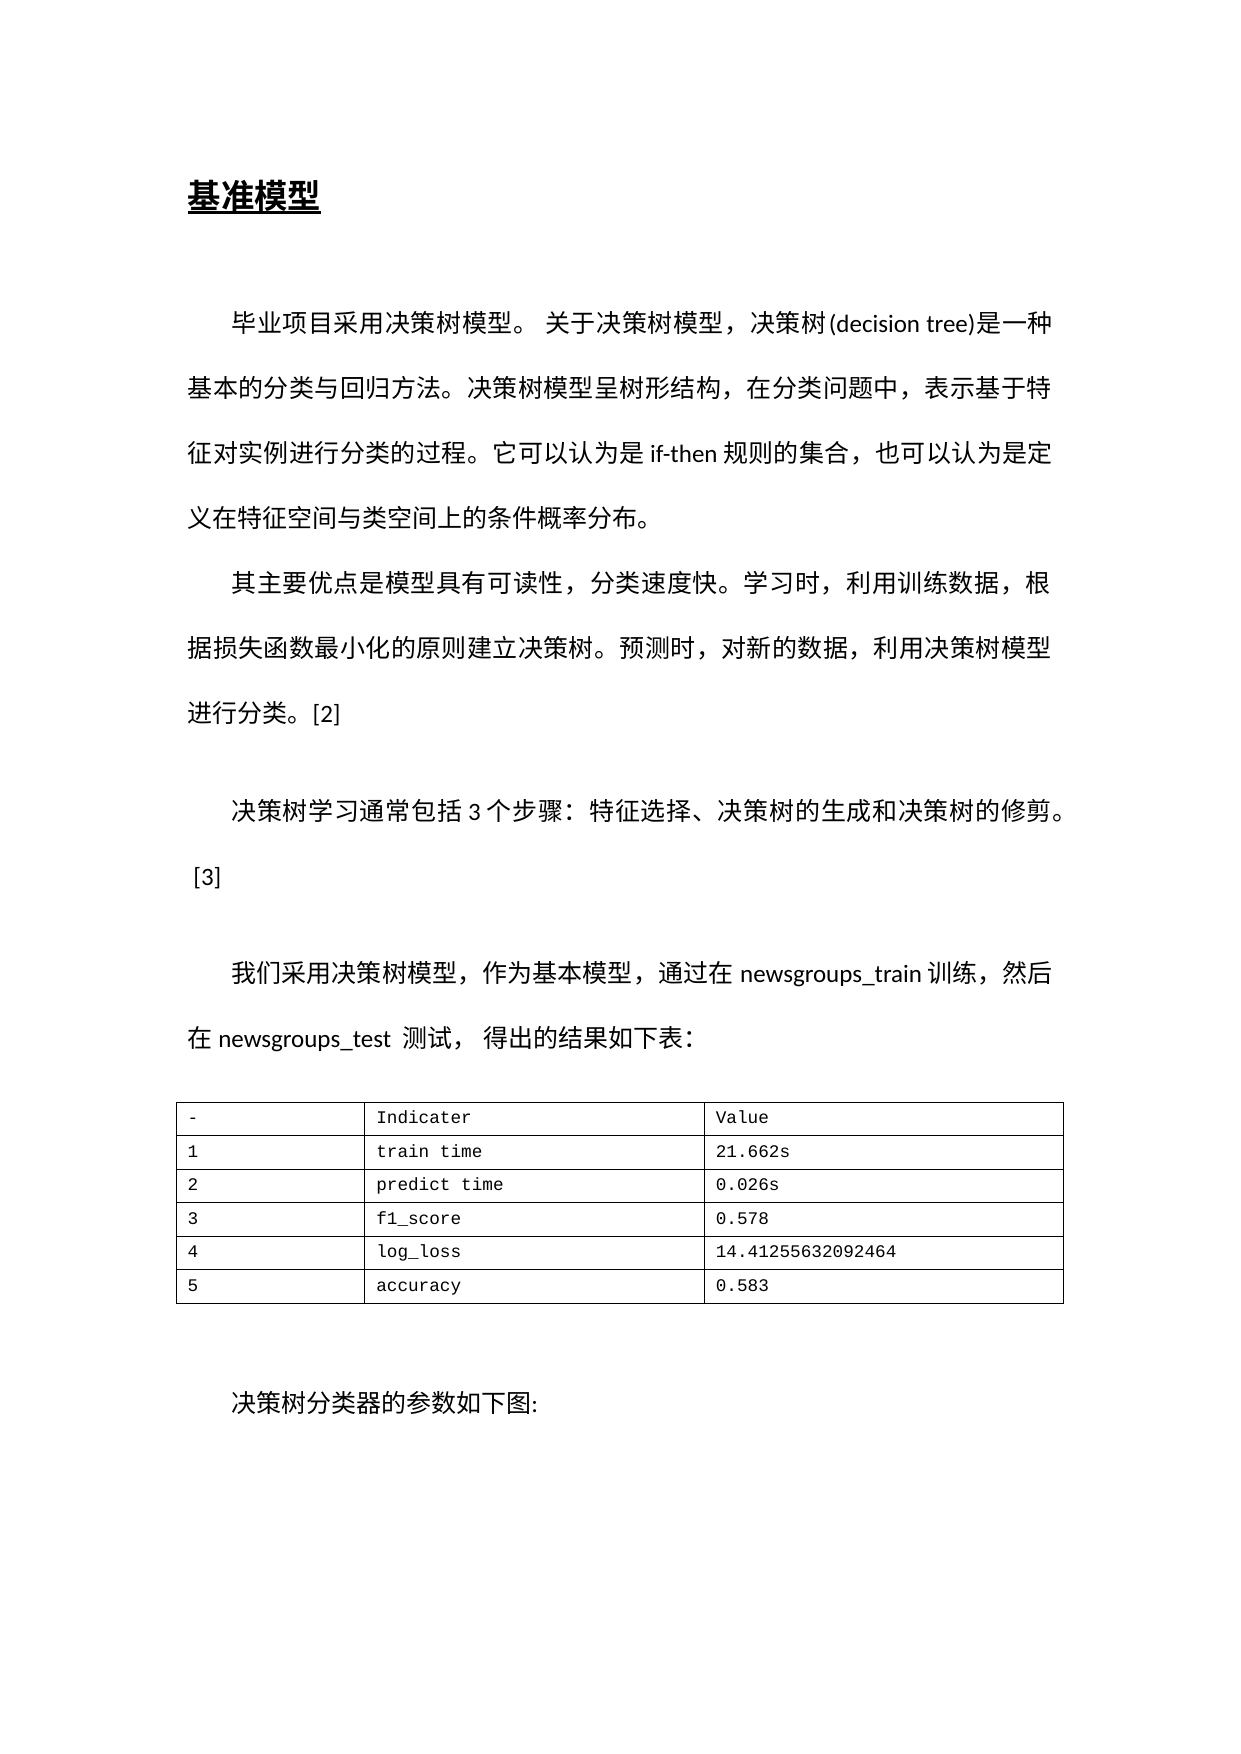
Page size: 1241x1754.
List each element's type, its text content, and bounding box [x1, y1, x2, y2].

table_cell 3 [177, 1203, 364, 1236]
table_cell 1 [177, 1136, 364, 1169]
text 我们采用决策树模型，作为基本模型，通过在newsgroups_train训练，然后在 newsgroups_test 测试， 得出的结果如下表： [187, 939, 1053, 1069]
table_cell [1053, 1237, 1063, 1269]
text 其主要优点是模型具有可读性，分类速度快。学习时，利用训练数据，根据损失函数最小化的原则建立决策树。预测时，对新的数据，利用决策树模型进行分类。[2] [187, 549, 1053, 744]
table_cell 4 [177, 1237, 364, 1269]
table_header - [177, 1103, 364, 1135]
text 决策树学习通常包括3个步骤：特征选择、决策树的生成和决策树的修剪。 [3] [187, 777, 1053, 907]
text 决策树分类器的参数如下图: [187, 1369, 1053, 1434]
text 毕业项目采用决策树模型。 关于决策树模型，决策树(decision tree)是一种基本的分类与回归方法。决策树模型呈树形结构，在分类问题中，表示基于特征对实例进行分类的过程。它可以认为是if-then规则的集合，也可以认为是定义在特征空间与类空间上的条件概率分布。 [187, 289, 1053, 549]
table_header Indicater [365, 1103, 704, 1135]
table_cell 0.026s [705, 1170, 1063, 1202]
table_header Value [705, 1103, 1063, 1135]
table_cell 2 [177, 1170, 364, 1202]
subtitle 基准模型 [187, 162, 1053, 227]
table_cell 5 [177, 1270, 364, 1303]
table_cell 21.662s [705, 1136, 1063, 1169]
